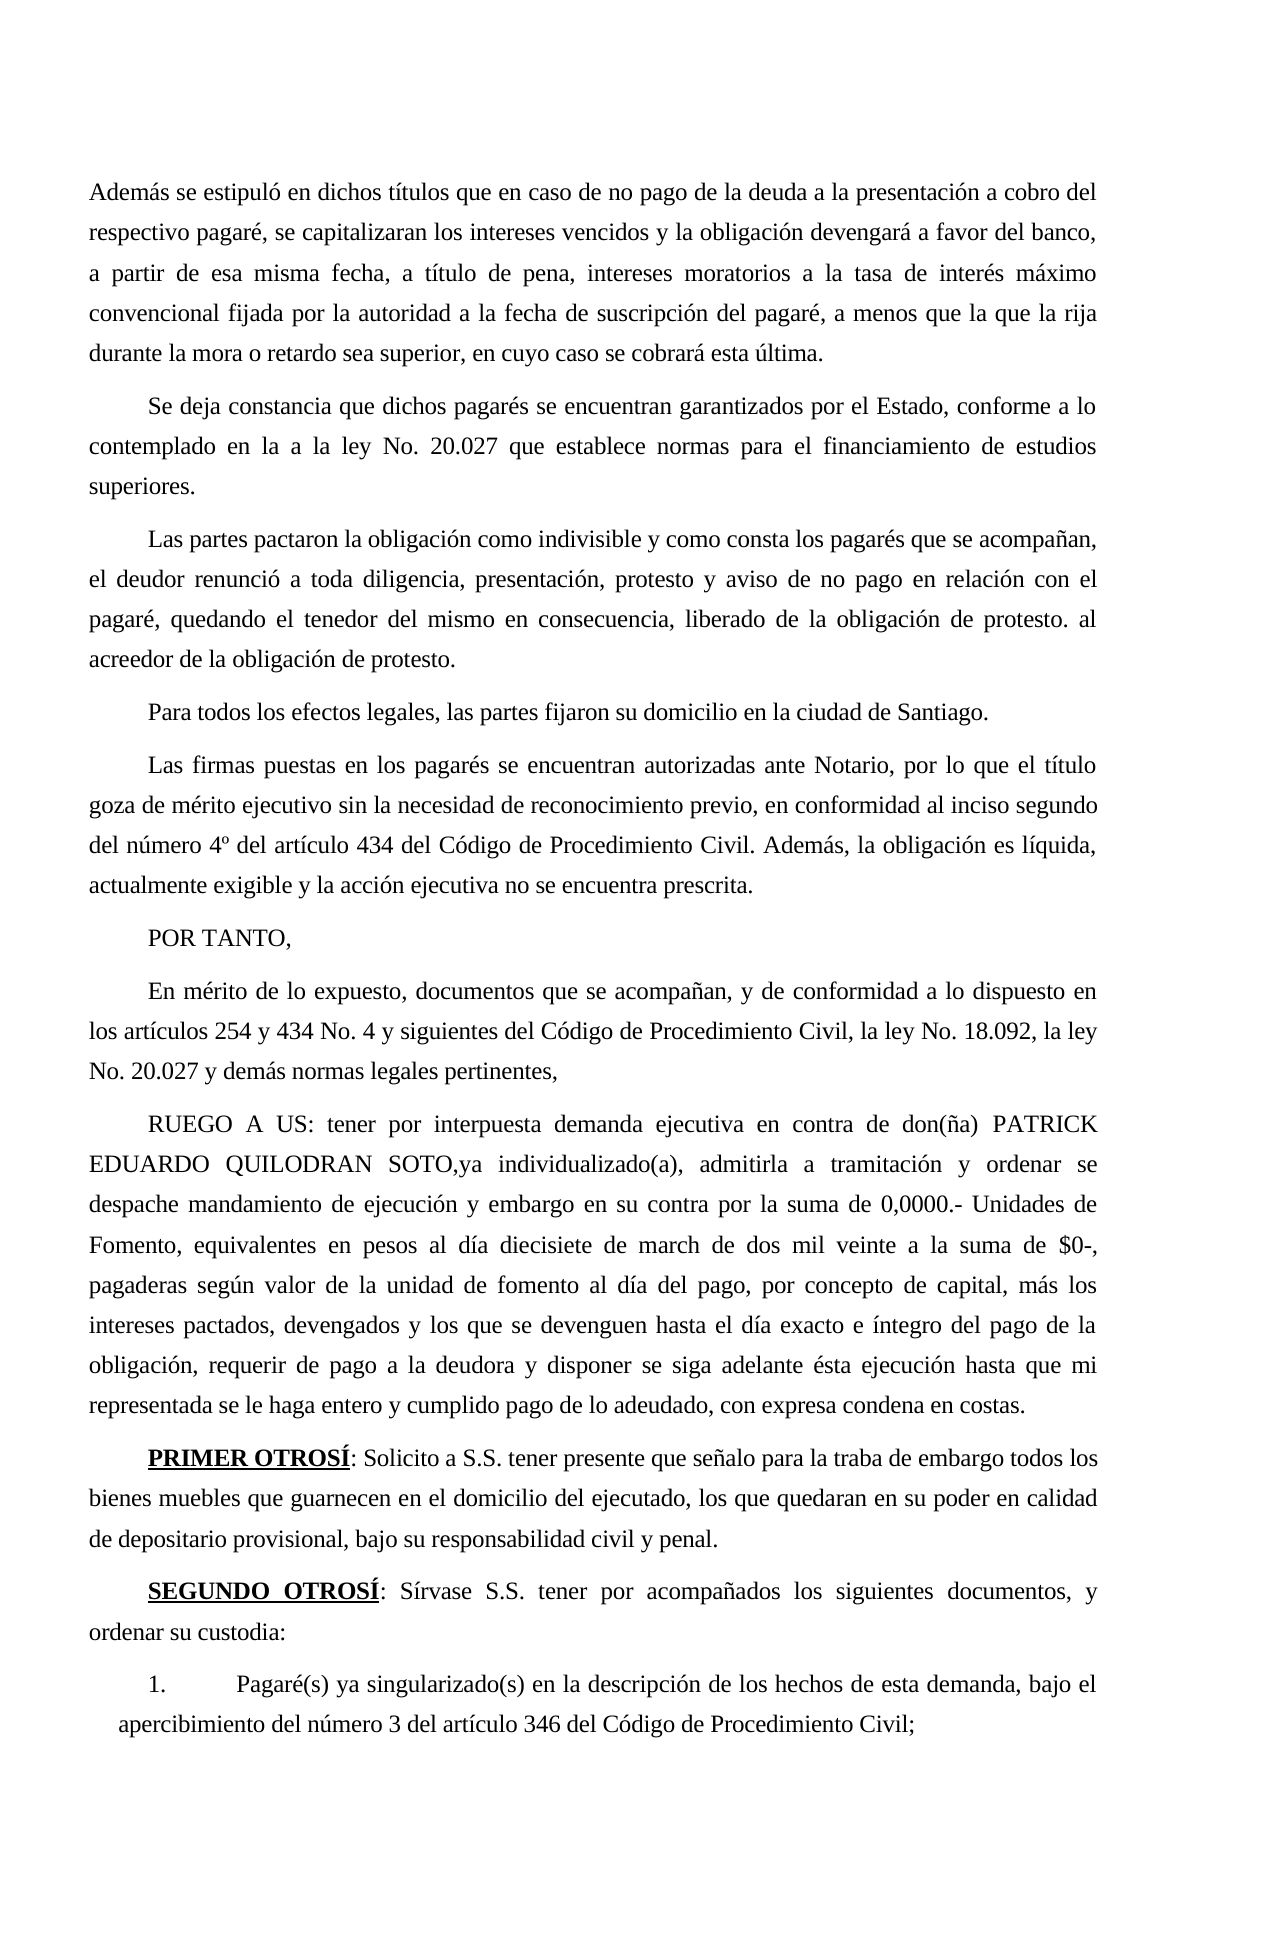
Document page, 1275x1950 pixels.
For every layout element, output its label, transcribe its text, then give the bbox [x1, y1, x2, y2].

text Para todos los efectos legales, las partes fijaron su domicilio en la ciudad de Santiago. [89, 697, 1098, 726]
list Pagaré(s) ya singularizado(s) en la descripción de los hechos de esta demanda, bajo el apercibimiento del número 3 del artículo 346 del Código de Procedimiento Civil; [118, 1669, 1098, 1738]
text SEGUNDO OTROSÍ: Sírvase S.S. tener por acompañados los siguientes documentos, y ordenar su custodia: [89, 1576, 1098, 1645]
text En mérito de lo expuesto, documentos que se acompañan, y de conformidad a lo dispuesto en los artículos 254 y 434 No. 4 y siguientes del Código de Procedimiento Civil, la ley No. 18.092, la ley No. 20.027 y demás normas legales pertinentes, [89, 976, 1098, 1085]
text RUEGO A US: tener por interpuesta demanda ejecutiva en contra de don(ña) PATRICK EDUARDO QUILODRAN SOTO, ya individualizado(a), admitirla a tramitación y ordenar se despache mandamiento de ejecución y embargo en su contra por la suma de 0,0000.- Unidades de Fomento, equivalentes en pesos al día diecisiete de march de dos mil veinte a la suma de $0-, pagaderas según valor de la unidad de fomento al día del pago, por concepto de capital, más los intereses pactados, devengados y los que se devenguen hasta el día exacto e íntegro del pago de la obligación, requerir de pago a la deudora y disponer se siga adelante ésta ejecución hasta que mi representada se le haga entero y cumplido pago de lo adeudado, con expresa condena en costas. [89, 1109, 1098, 1419]
text Las firmas puestas en los pagarés se encuentran autorizadas ante Notario, por lo que el título goza de mérito ejecutivo sin la necesidad de reconocimiento previo, en conformidad al inciso segundo del número 4º del artículo 434 del Código de Procedimiento Civil. Además, la obligación es líquida, actualmente exigible y la acción ejecutiva no se encuentra prescrita. [89, 750, 1098, 899]
text POR TANTO, [89, 923, 1098, 952]
text Se deja constancia que dichos pagarés se encuentran garantizados por el Estado, conforme a lo contemplado en la a la ley No. 20.027 que establece normas para el financiamiento de estudios superiores. [89, 391, 1098, 500]
text Las partes pactaron la obligación como indivisible y como consta los pagarés que se acompañan, el deudor renunció a toda diligencia, presentación, protesto y aviso de no pago en relación con el pagaré, quedando el tenedor del mismo en consecuencia, liberado de la obligación de protesto. al acreedor de la obligación de protesto. [89, 524, 1098, 673]
text PRIMER OTROSÍ: Solicito a S.S. tener presente que señalo para la traba de embargo todos los bienes muebles que guarnecen en el domicilio del ejecutado, los que quedaran en su poder en calidad de depositario provisional, bajo su responsabilidad civil y penal. [89, 1443, 1098, 1552]
